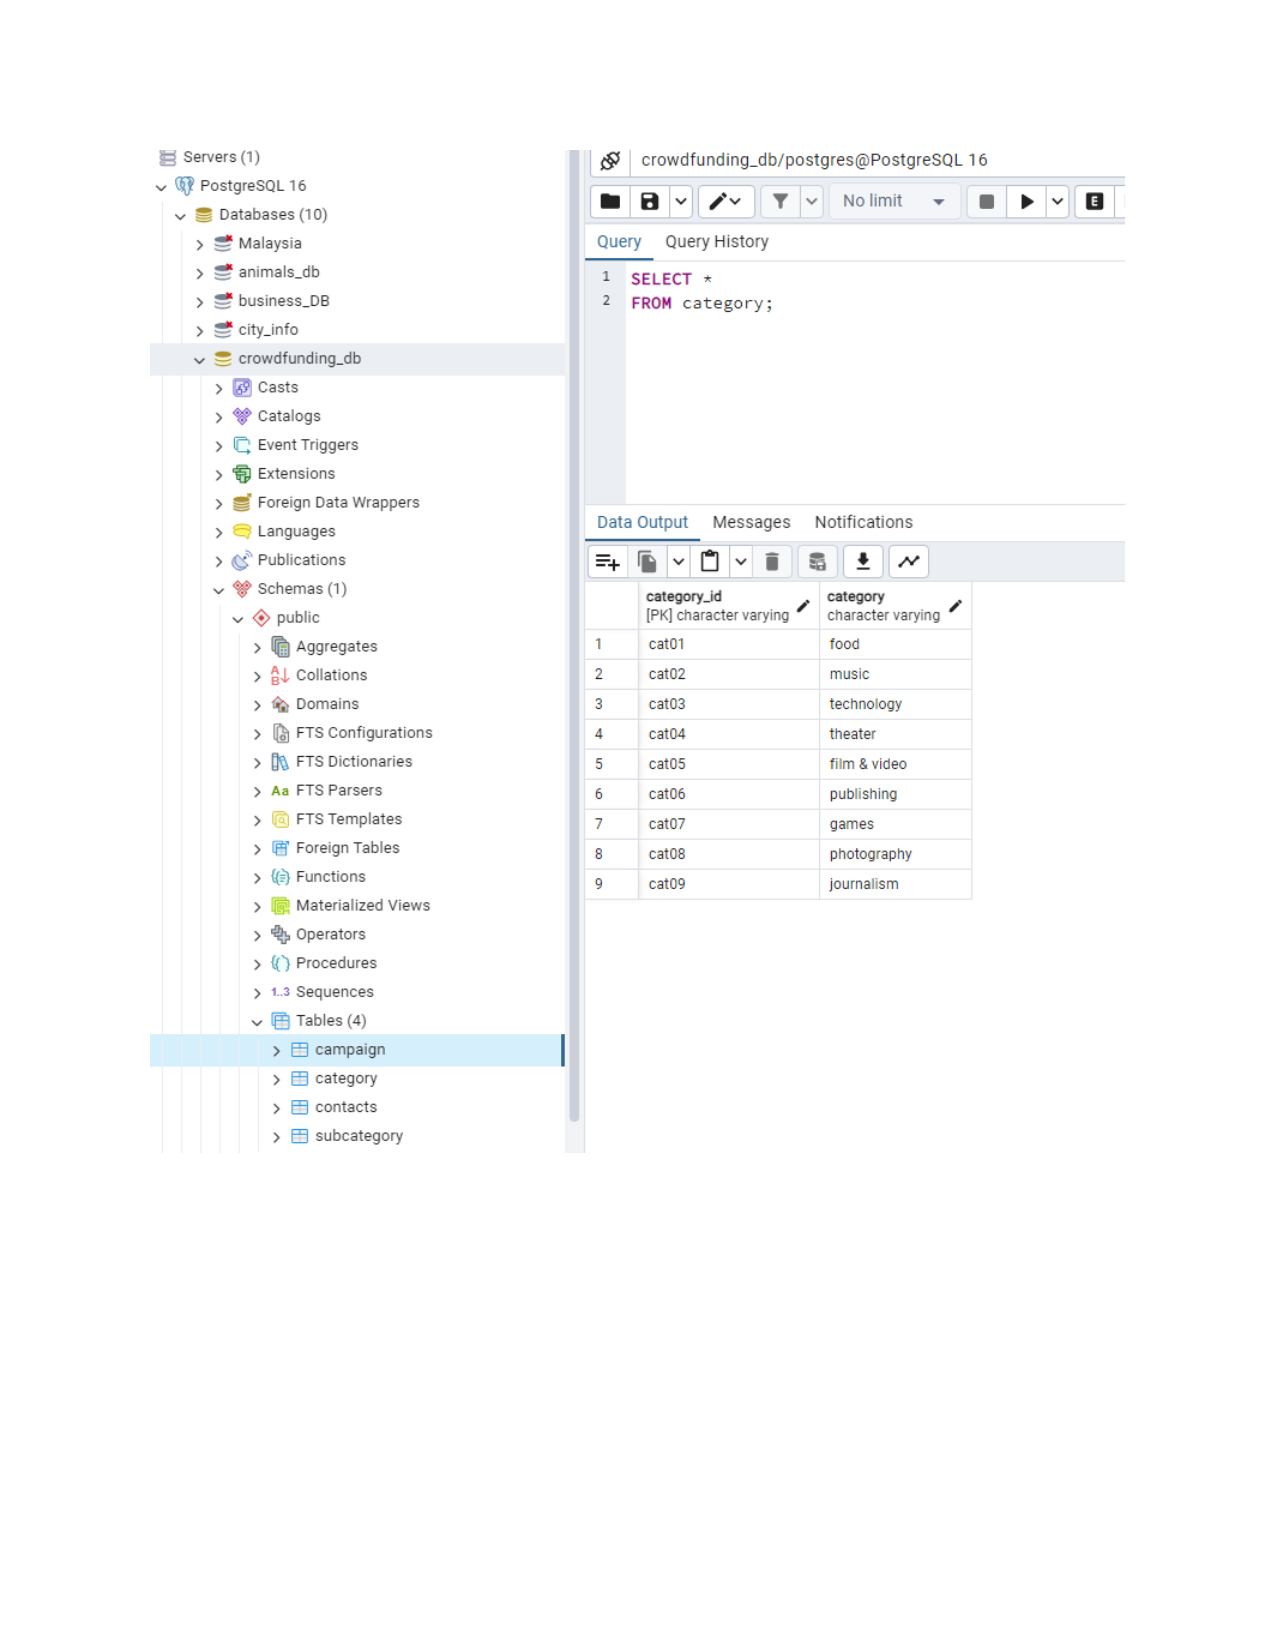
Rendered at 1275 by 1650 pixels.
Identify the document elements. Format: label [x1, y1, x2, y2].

picture [150, 150, 1125, 1153]
